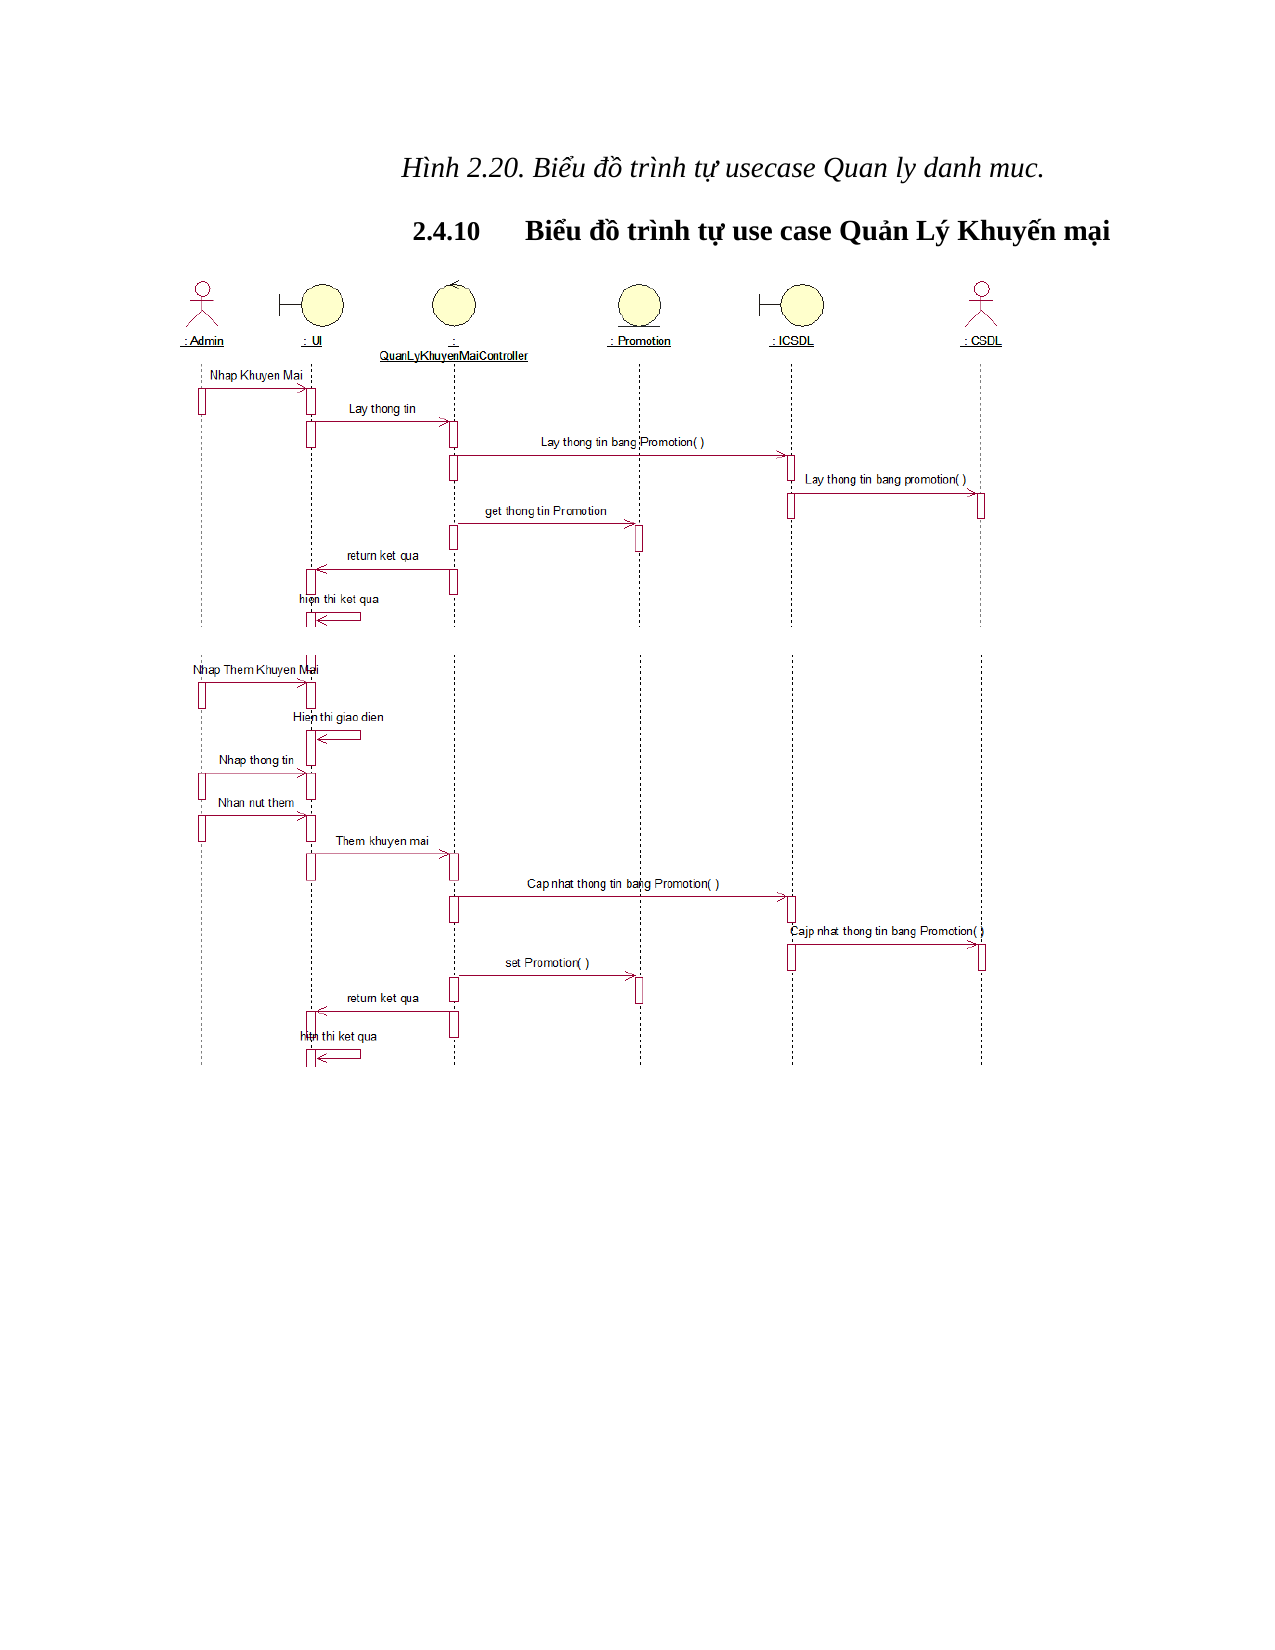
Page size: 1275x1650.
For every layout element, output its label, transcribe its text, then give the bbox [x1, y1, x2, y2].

text Hình 2.20. Biểu đồ trình tự usecase Quan ly danh muc. [324, 150, 1125, 183]
picture [150, 655, 1096, 1067]
picture [150, 275, 1096, 627]
subtitle Biểu đồ trình tự use case Quản Lý Khuyến mại [412, 213, 1125, 246]
